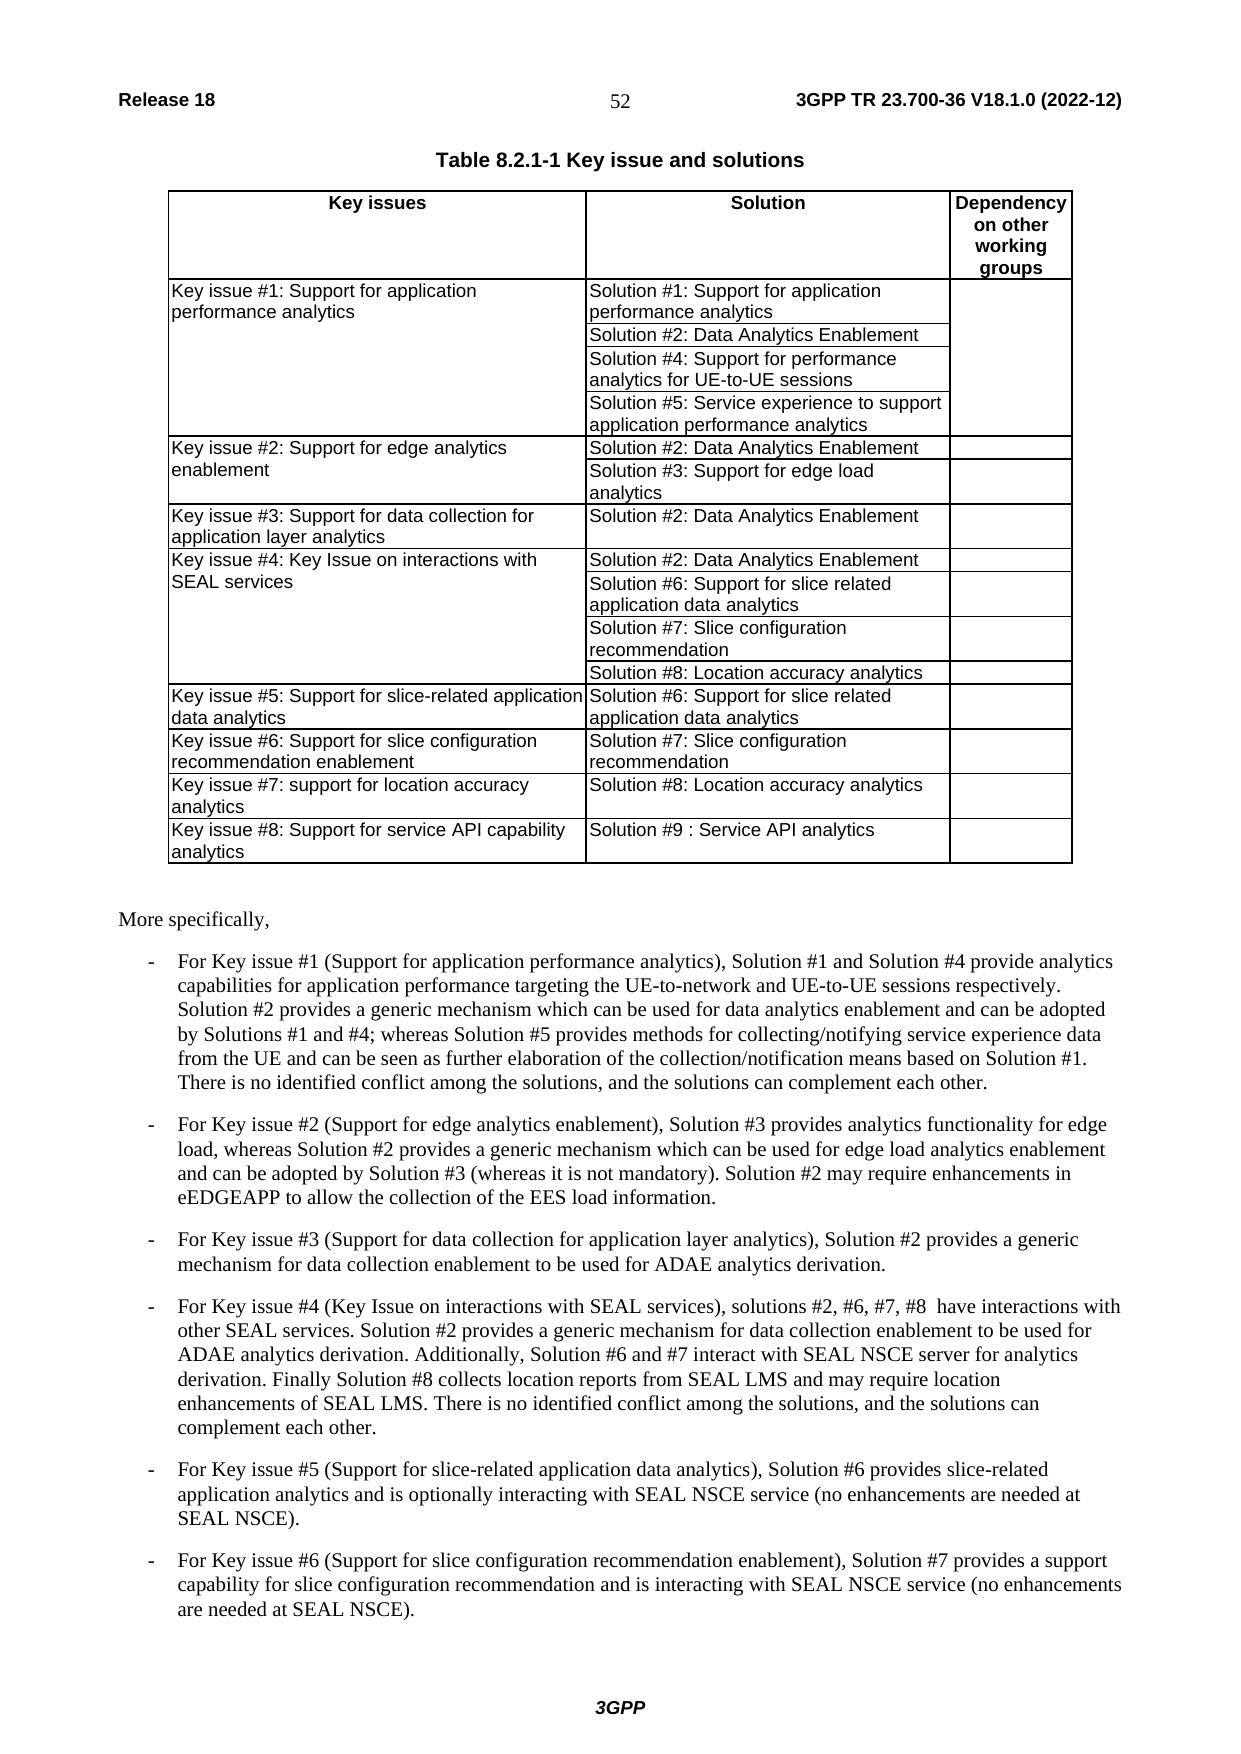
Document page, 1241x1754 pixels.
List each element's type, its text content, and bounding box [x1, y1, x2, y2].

table_cell Solution #7: Slice configuration recommendation [587, 730, 949, 773]
table_cell Solution #3: Support for edge load analytics [587, 460, 949, 503]
table_cell Key issue #4: Key Issue on interactions with SEAL services [169, 549, 585, 683]
text - For Key issue #6 (Support for slice configuration recommendation enablement), Solution #7 provides a support capability for slice configuration recommendation and is interacting with SEAL NSCE service (no enhancements are needed at SEAL NSCE). [148, 1548, 1122, 1621]
table_cell [951, 730, 1071, 773]
table_cell [951, 280, 1071, 435]
table_cell Solution #2: Data Analytics Enablement [587, 437, 949, 458]
text - For Key issue #5 (Support for slice-related application data analytics), Solution #6 provides slice-related application analytics and is optionally interacting with SEAL NSCE service (no enhancements are needed at SEAL NSCE). [148, 1457, 1122, 1529]
table_header Dependency on other working groups [951, 192, 1071, 278]
table_cell [951, 572, 1071, 616]
table_cell Solution #2: Data Analytics Enablement [587, 549, 949, 571]
table_cell Key issue #2: Support for edge analytics enablement [169, 437, 585, 503]
table_cell Solution #7: Slice configuration recommendation [587, 617, 949, 660]
text - For Key issue #4 (Key Issue on interactions with SEAL services), solutions #2, #6, #7, #8 have interactions with other SEAL services. Solution #2 provides a generic mechanism for data collection enablement to be used for ADAE analytics derivation. Additionally, Solution #6 and #7 interact with SEAL NSCE server for analytics derivation. Finally Solution #8 collects location reports from SEAL LMS and may require location enhancements of SEAL LMS. There is no identified conflict among the solutions, and the solutions can complement each other. [148, 1294, 1122, 1439]
text - For Key issue #1 (Support for application performance analytics), Solution #1 and Solution #4 provide analytics capabilities for application performance targeting the UE-to-network and UE-to-UE sessions respectively. Solution #2 provides a generic mechanism which can be used for data analytics enablement and can be adopted by Solutions #1 and #4; whereas Solution #5 provides methods for collecting/notifying service experience data from the UE and can be seen as further elaboration of the collection/notification means based on Solution #1. There is no identified conflict among the solutions, and the solutions can complement each other. [148, 949, 1122, 1094]
table_cell [951, 685, 1071, 728]
table_header Key issues [169, 192, 585, 278]
text - For Key issue #2 (Support for edge analytics enablement), Solution #3 provides analytics functionality for edge load, whereas Solution #2 provides a generic mechanism which can be used for edge load analytics enablement and can be adopted by Solution #3 (whereas it is not mandatory). Solution #2 may require enhancements in eEDGEAPP to allow the collection of the EES load information. [148, 1112, 1122, 1209]
table_cell Solution #6: Support for slice related application data analytics [587, 685, 949, 728]
table_cell [951, 617, 1071, 660]
table_cell Key issue #8: Support for service API capability analytics [169, 819, 585, 862]
table_cell Solution #8: Location accuracy analytics [587, 662, 949, 683]
table_cell [951, 505, 1071, 548]
table_cell Solution #9 : Service API analytics [587, 819, 949, 862]
text - For Key issue #3 (Support for data collection for application layer analytics), Solution #2 provides a generic mechanism for data collection enablement to be used for ADAE analytics derivation. [148, 1227, 1122, 1276]
table_cell Solution #6: Support for slice related application data analytics [587, 572, 949, 616]
table_cell Solution #1: Support for application performance analytics [587, 280, 949, 323]
table_cell Key issue #6: Support for slice configuration recommendation enablement [169, 730, 585, 773]
table_cell [951, 549, 1071, 571]
table_cell [951, 662, 1071, 683]
table_cell Key issue #7: support for location accuracy analytics [169, 774, 585, 817]
table_cell Solution #2: Data Analytics Enablement [587, 324, 949, 346]
table_header Solution [587, 192, 949, 278]
text Table 8.2.1-1 Key issue and solutions [118, 147, 1122, 171]
table_cell Solution #4: Support for performance analytics for UE-to-UE sessions [587, 347, 949, 391]
table_cell [951, 460, 1071, 503]
table_cell [951, 819, 1071, 862]
table_cell Solution #8: Location accuracy analytics [587, 774, 949, 817]
table_cell Key issue #5: Support for slice-related application data analytics [169, 685, 585, 728]
text More specifically, [118, 906, 1122, 931]
table_cell [951, 437, 1071, 458]
table_cell Key issue #1: Support for application performance analytics [169, 280, 585, 435]
table_cell Solution #2: Data Analytics Enablement [587, 505, 949, 548]
table_cell Key issue #3: Support for data collection for application layer analytics [169, 505, 585, 548]
table_cell Solution #5: Service experience to support application performance analytics [587, 392, 949, 435]
table_cell [951, 774, 1071, 817]
